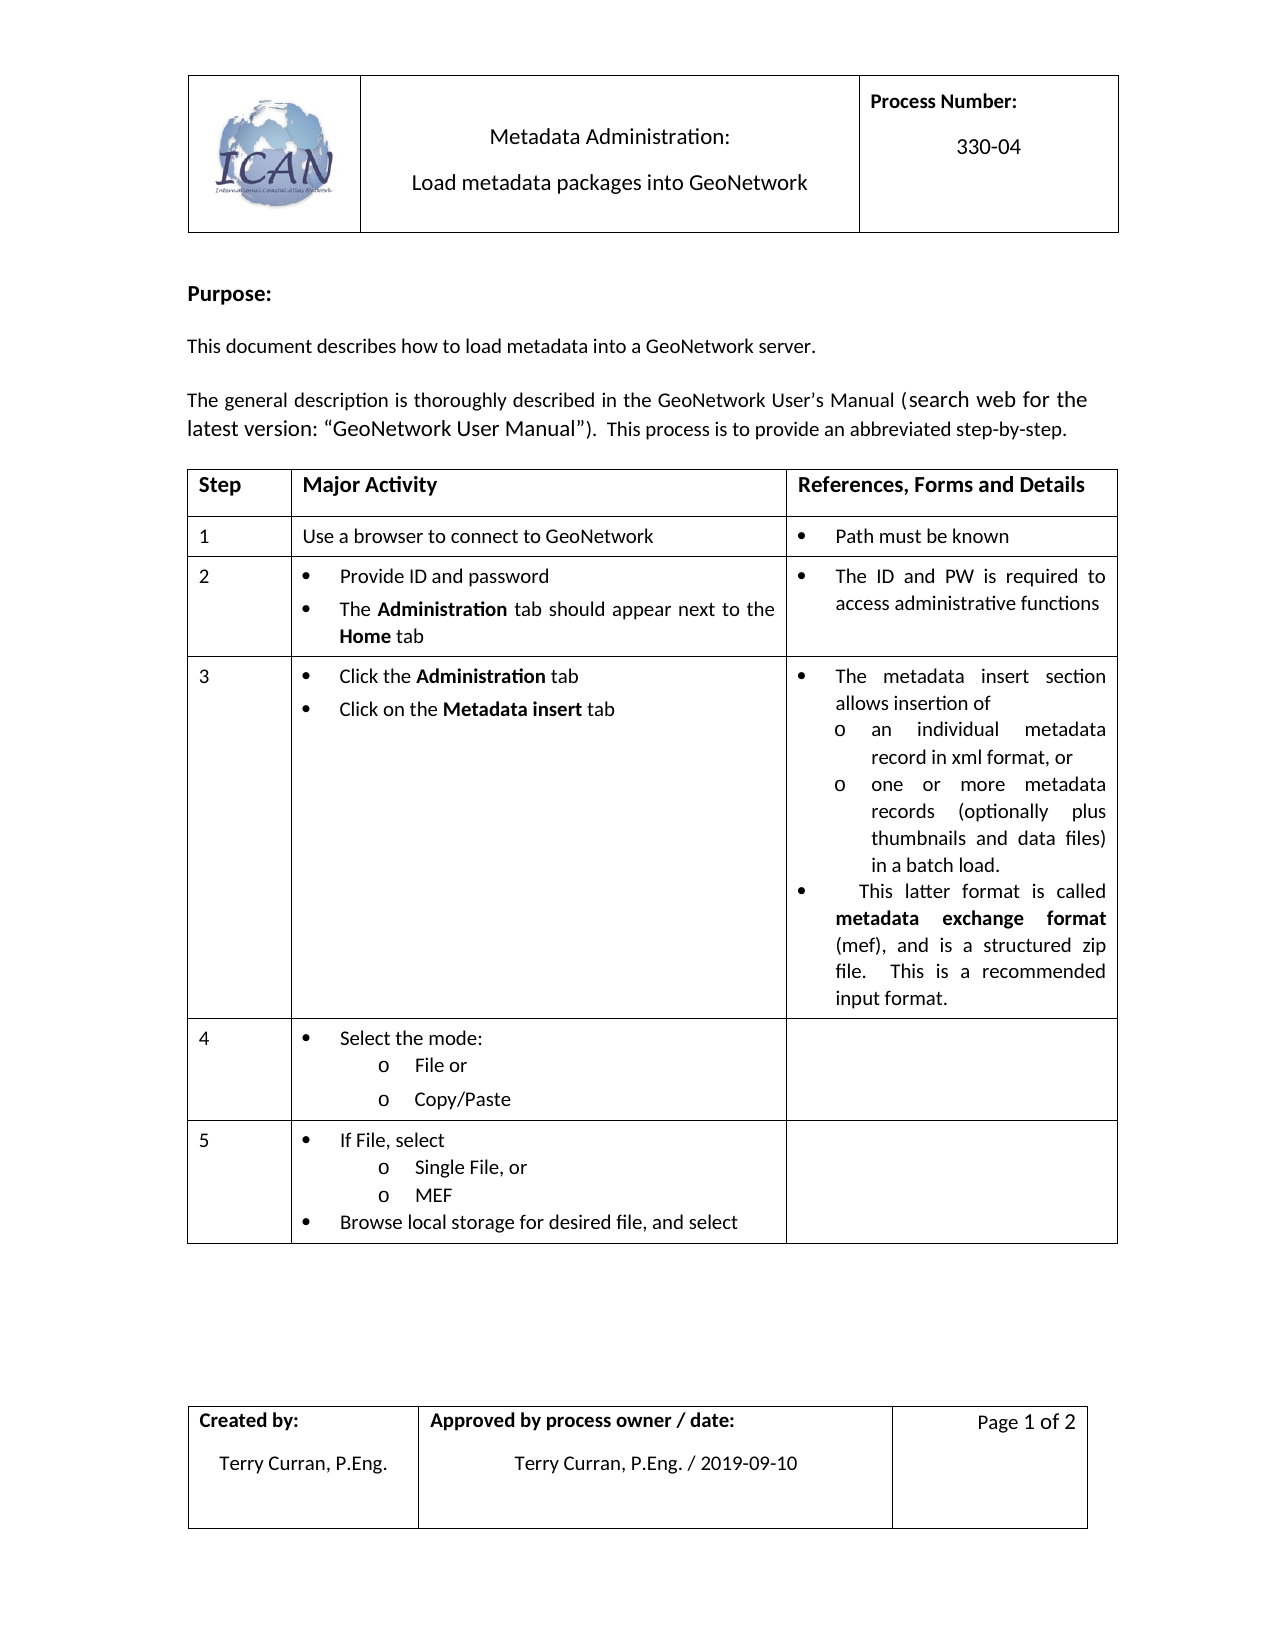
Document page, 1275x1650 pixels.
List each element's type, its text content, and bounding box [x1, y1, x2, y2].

text This document describes how to load metadata into a GeoNetwork server. [187, 333, 1087, 359]
table_cell Provide ID and password The Administration tab should appear next to the Home tab [292, 557, 786, 656]
table_cell The ID and PW is required to access administrative functions [787, 557, 1117, 656]
table_cell Use a browser to connect to GeoNetwork [292, 517, 786, 556]
table_cell [787, 1121, 1117, 1242]
table_cell Select the mode: File or Copy/Paste [292, 1019, 786, 1120]
table_cell If File, select Single File, or MEF Browse local storage for desired file, and select [292, 1121, 786, 1242]
table_header Step [188, 470, 291, 516]
text Purpose: [187, 279, 1087, 307]
table_header References, Forms and Details [787, 470, 1117, 516]
table_header Major Activity [292, 470, 786, 516]
text The general description is thoroughly described in the GeoNetwork User’s Manual (search web for the latest version: “GeoNetwork User Manual”). This process is to provide an abbreviated step-by-step. [187, 385, 1087, 442]
table_cell The metadata insert section allows insertion of an individual metadata record in xml format, or one or more metadata records (optionally plus thumbnails and data files) in a batch load. This latter format is called metadata exchange format (mef), and is a structured zip file. This is a recommended input format. [787, 657, 1117, 1018]
table_cell 4 [188, 1019, 291, 1120]
table_cell 2 [188, 557, 291, 656]
table_cell Path must be known [787, 517, 1117, 556]
table_cell Click the Administration tab Click on the Metadata insert tab [292, 657, 786, 1018]
table_cell 1 [188, 517, 291, 556]
table_cell 5 [188, 1121, 291, 1242]
table_cell [787, 1019, 1117, 1120]
picture [198, 97, 349, 210]
table_cell 3 [188, 657, 291, 1018]
